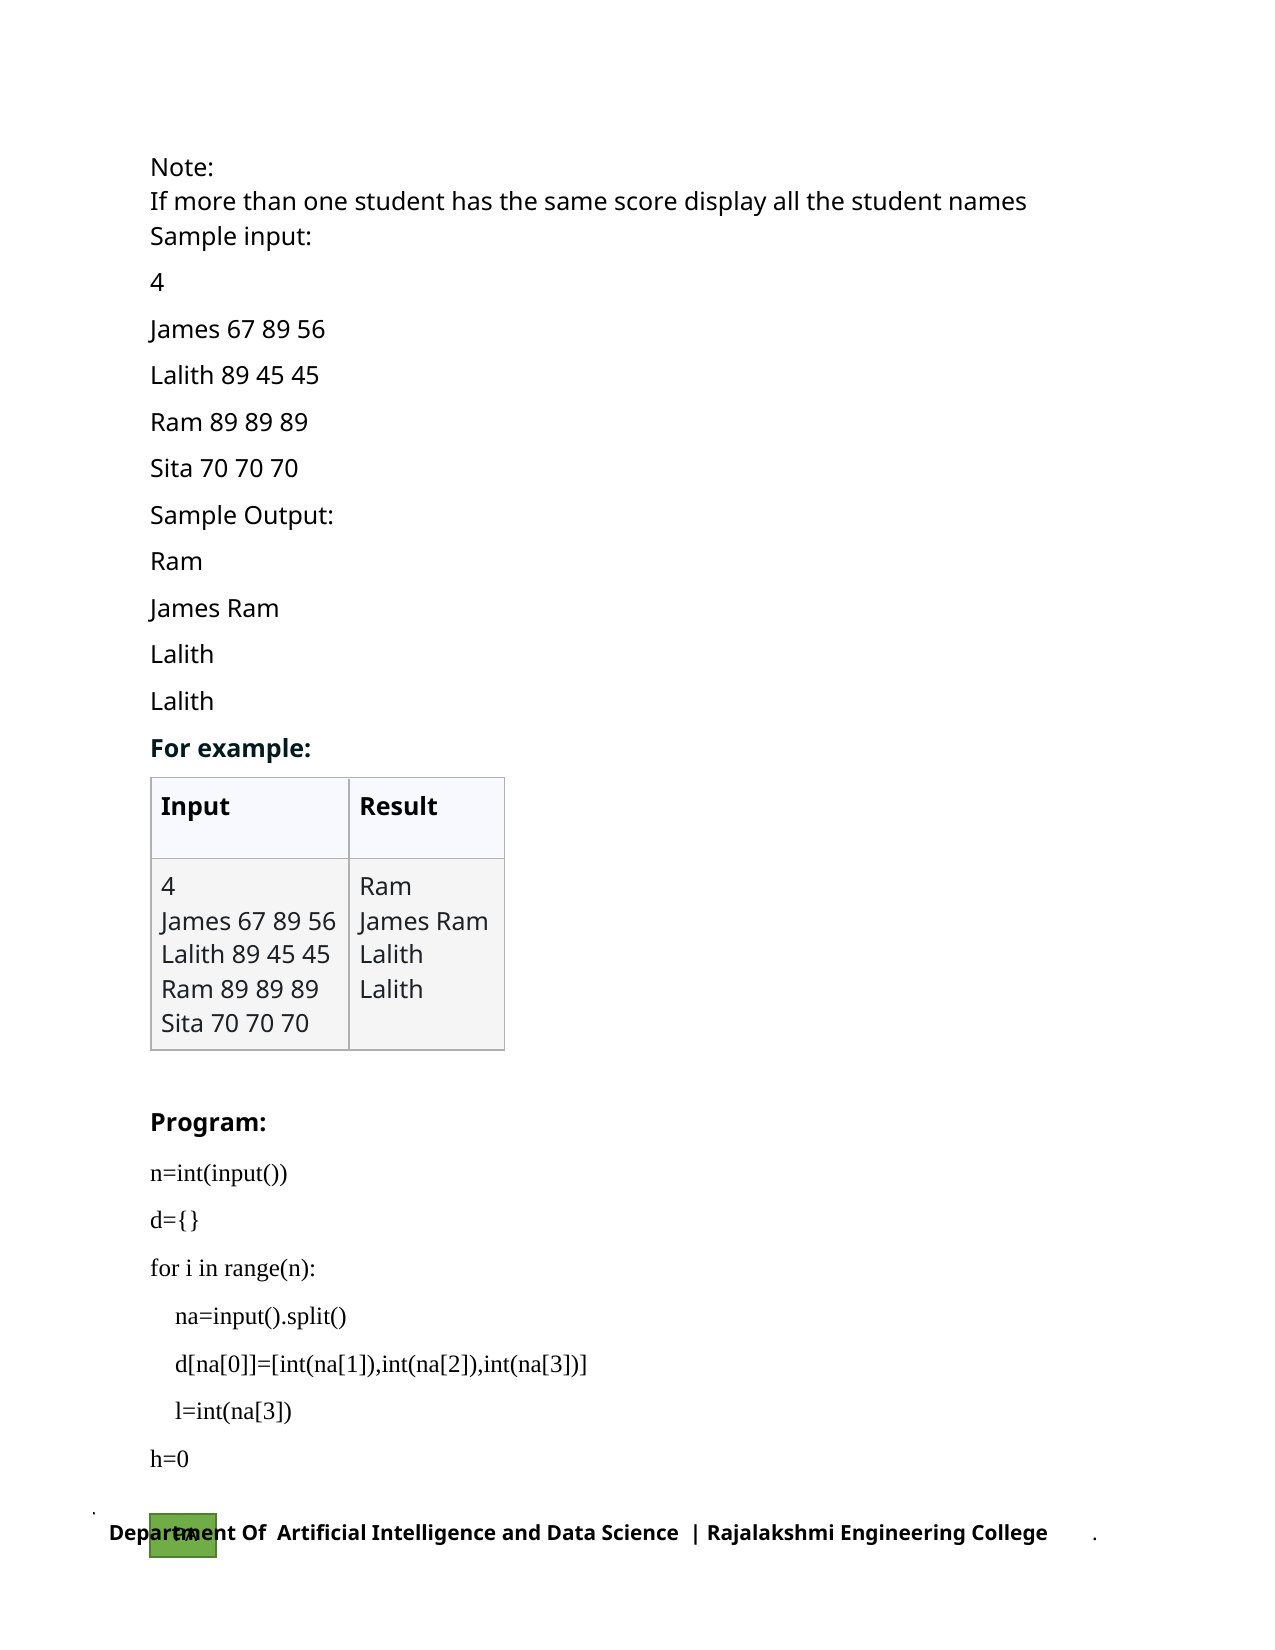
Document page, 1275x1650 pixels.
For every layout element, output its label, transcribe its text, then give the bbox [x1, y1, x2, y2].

text 4 [150, 265, 1125, 299]
text For example: [150, 730, 1125, 764]
text Lalith [150, 637, 1125, 671]
text James 67 89 56 [150, 311, 1125, 345]
text na=input().split() [150, 1301, 1125, 1330]
text James Ram [150, 591, 1125, 625]
text If more than one student has the same score display all the student names [150, 184, 1125, 218]
text Sita 70 70 70 [150, 451, 1125, 485]
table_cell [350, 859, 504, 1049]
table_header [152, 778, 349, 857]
text Lalith [150, 684, 1125, 718]
text d={} [150, 1206, 1125, 1234]
text Lalith 89 45 45 [150, 358, 1125, 392]
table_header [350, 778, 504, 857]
text n=int(input()) [150, 1158, 1125, 1187]
text Program: [150, 1104, 1125, 1138]
text Note: [150, 150, 1125, 184]
text d[na[0]]=[int(na[1]),int(na[2]),int(na[3])] [150, 1349, 1125, 1377]
text h=0 [150, 1444, 1125, 1473]
text l=int(na[3]) [150, 1396, 1125, 1425]
text Ram [150, 544, 1125, 578]
text for i in range(n): [150, 1253, 1125, 1282]
text Ram 89 89 89 [150, 404, 1125, 438]
text Sample Output: [150, 497, 1125, 532]
text Sample input: [150, 218, 1125, 252]
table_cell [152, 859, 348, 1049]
